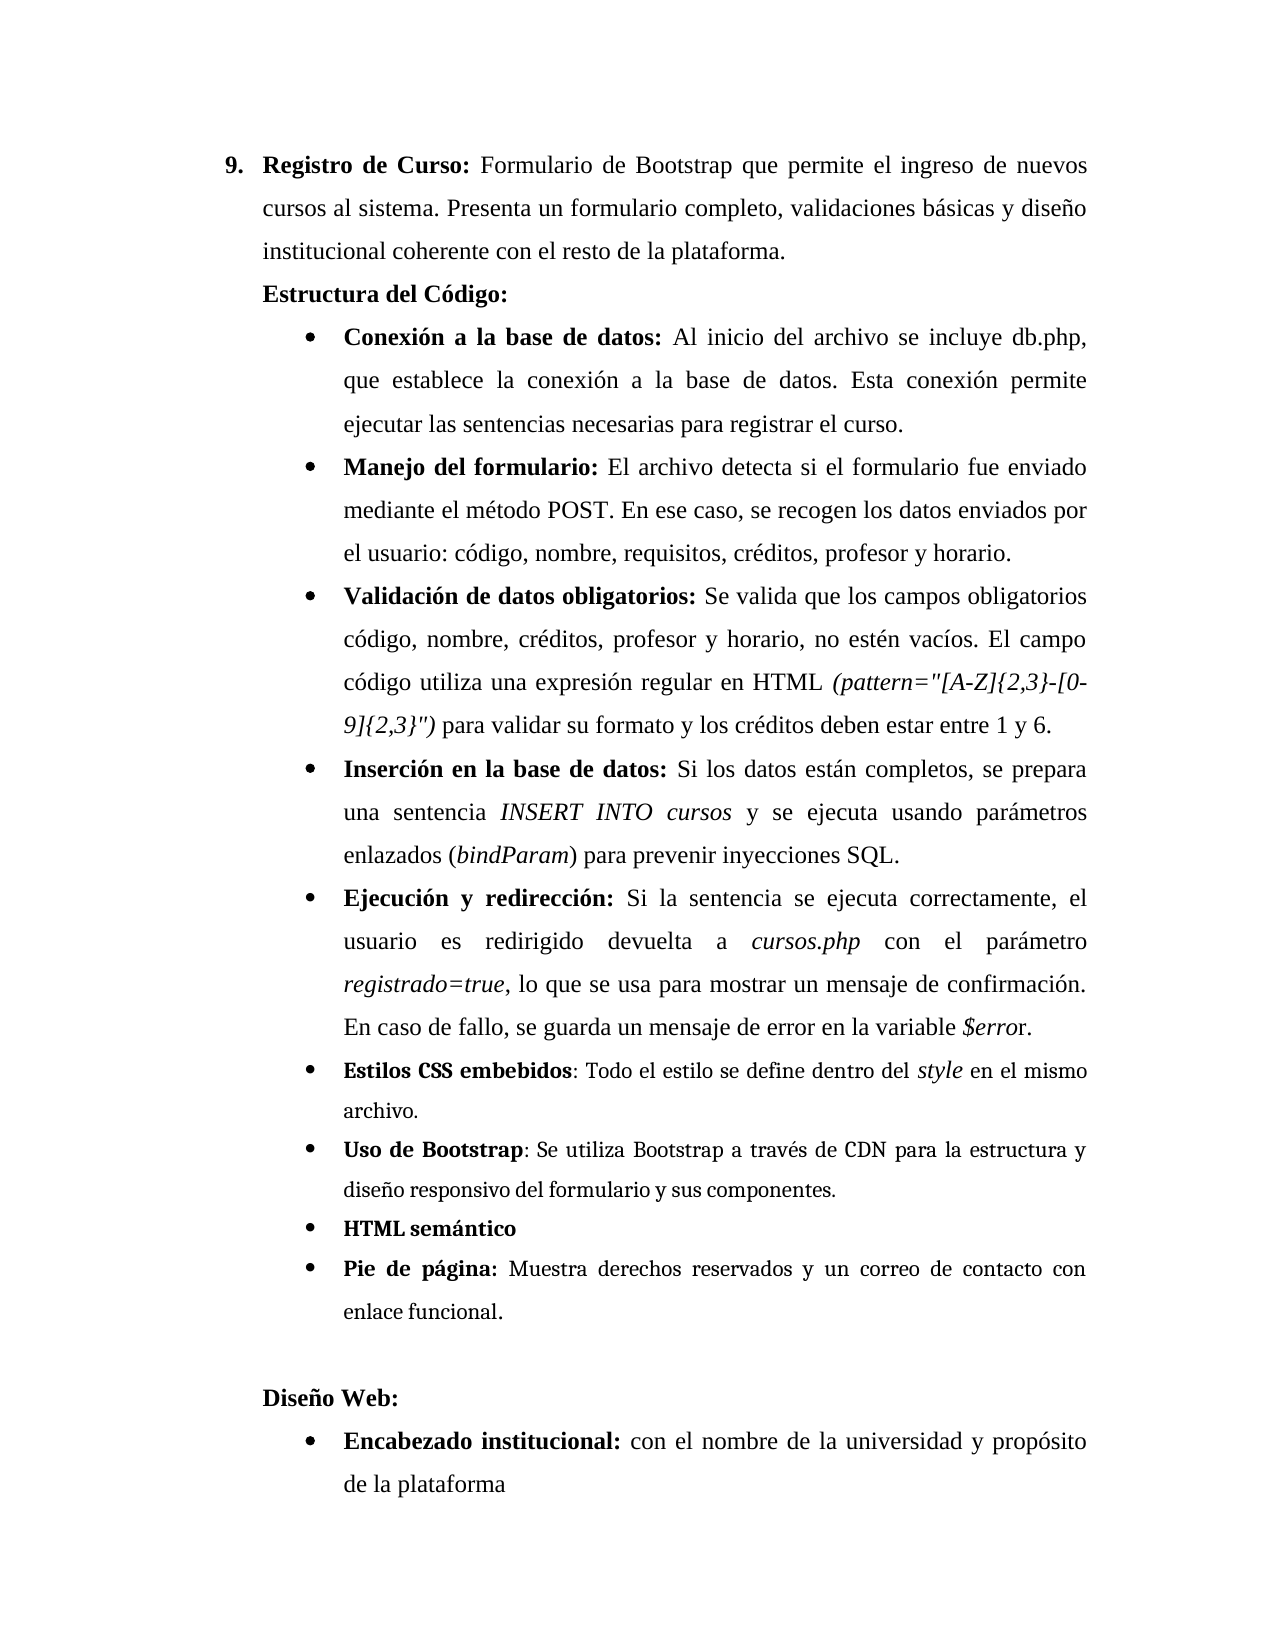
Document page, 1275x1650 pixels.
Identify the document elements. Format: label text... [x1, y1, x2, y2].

list Inserción en la base de datos: Si los datos están completos, se prepara una sentencia INSERT INTO cursos y se ejecuta usando parámetros enlazados (bindParam) para prevenir inyecciones SQL. [306, 1127, 1087, 1242]
list El botón “Cerrar Sesión” simula el cierre de sesión redirigiendo al Login. [291, 481, 1087, 509]
list Todos los enlaces del menú superior son funcionales y redirigen a sus respectivos módulos. [291, 308, 1087, 380]
list El menú desplegable permite acceder a servicios adicionales sin recargar la página. [291, 394, 1087, 466]
list Manejo del formulario: El archivo detecta si el formulario fue enviado mediante el método POST. En ese caso, se recogen los datos enviados por el usuario: código, nombre, requisitos, créditos, profesor y horario. [306, 826, 1087, 941]
list Conexión a la base de datos: Al inicio del archivo se incluye db.php, que establece la conexión a la base de datos. Esta conexión permite ejecutar las sentencias necesarias para registrar el curso. [306, 696, 1087, 811]
list Estructura del Código: [262, 653, 1087, 682]
text Navegación [187, 265, 1087, 294]
list Ejecución y redirección: Si la sentencia se ejecuta correctamente, el usuario es redirigido devuelta a cursos.php con el parámetro registrado=true, lo que se usa para mostrar un mensaje de confirmación. En caso de fallo, se guarda un mensaje de error en la variable $error. [306, 1257, 1087, 1415]
list Estilos CSS embebidos: Todo el estilo se define dentro del style en el mismo archivo. [306, 1429, 1087, 1498]
list Botón “Registrar Curso” que redirige al formulario de registro (registroCurso.php). [291, 150, 1087, 222]
list Registro de Curso: Formulario de Bootstrap que permite el ingreso de nuevos cursos al sistema. Presenta un formulario completo, validaciones básicas y diseño institucional coherente con el resto de la plataforma. [225, 524, 1087, 639]
list Validación de datos obligatorios: Se valida que los campos obligatorios código, nombre, créditos, profesor y horario, no estén vacíos. El campo código utiliza una expresión regular en HTML (pattern="[A-Z]{2,3}-[0-9]{2,3}") para validar su formato y los créditos deben estar entre 1 y 6. [306, 955, 1087, 1113]
